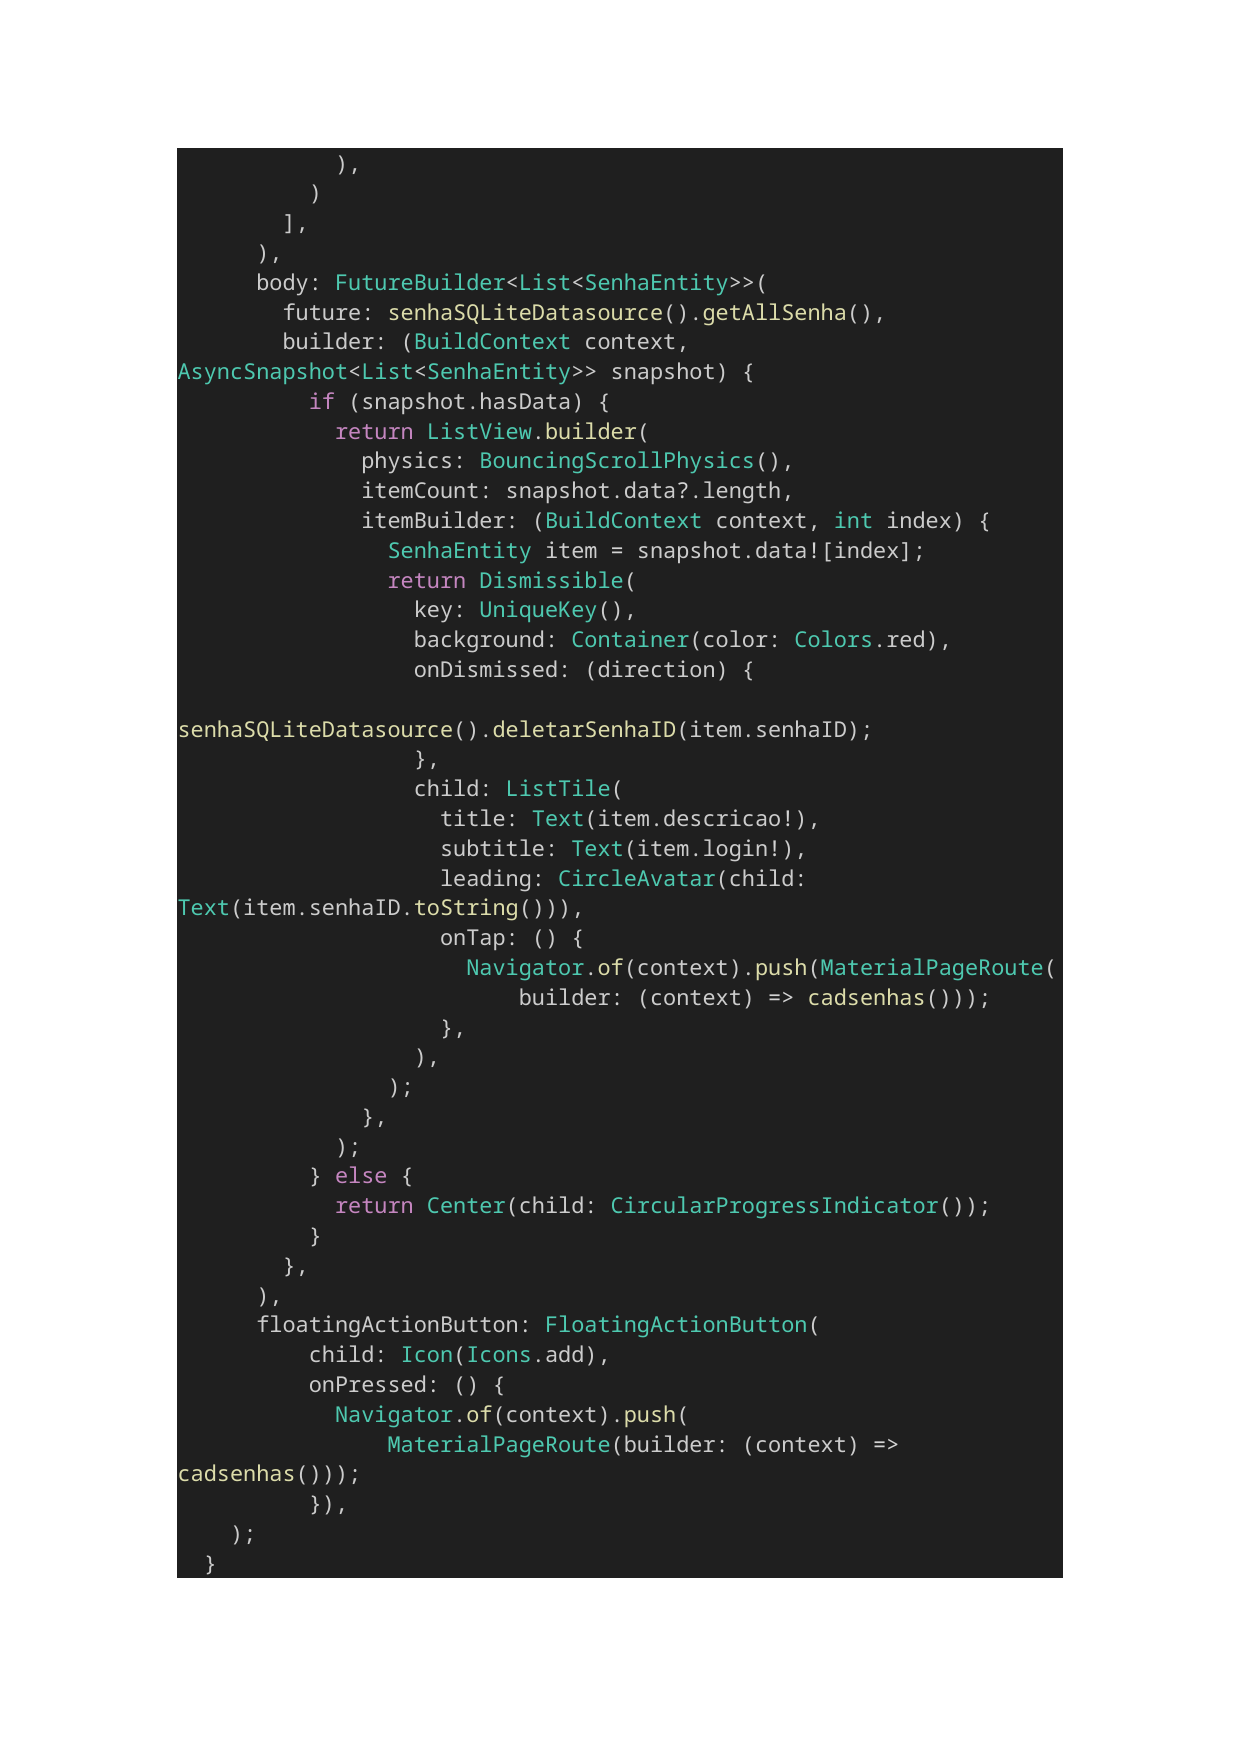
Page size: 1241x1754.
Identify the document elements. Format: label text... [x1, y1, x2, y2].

text } else { [177, 1161, 1063, 1190]
text onTap: () { [177, 922, 1063, 952]
text MaterialPageRoute(builder: (context) => cadsenhas())); [177, 1429, 1063, 1488]
text ), [177, 237, 1063, 267]
text subtitle: Text(item.login!), [177, 833, 1063, 863]
text physics: BouncingScrollPhysics(), [177, 446, 1063, 475]
text }), [177, 1488, 1063, 1518]
text SenhaEntity item = snapshot.data![index]; [177, 535, 1063, 565]
text }, [177, 743, 1063, 773]
text return Center(child: CircularProgressIndicator()); [177, 1190, 1063, 1220]
text child: ListTile( [177, 773, 1063, 803]
text senhaSQLiteDatasource().deletarSenhaID(item.senhaID); [177, 684, 1063, 743]
text ); [177, 1518, 1063, 1548]
text key: UniqueKey(), [177, 594, 1063, 624]
text return Dismissible( [177, 565, 1063, 594]
text ), [177, 1280, 1063, 1309]
text builder: (context) => cadsenhas())); [177, 982, 1063, 1012]
text onPressed: () { [177, 1369, 1063, 1399]
text }, [177, 1250, 1063, 1280]
text }, [177, 1101, 1063, 1131]
text leading: CircleAvatar(child: Text(item.senhaID.toString())), [177, 863, 1063, 922]
text future: senhaSQLiteDatasource().getAllSenha(), [177, 297, 1063, 326]
text background: Container(color: Colors.red), [177, 624, 1063, 654]
text body: FutureBuilder<List<SenhaEntity>>( [177, 267, 1063, 297]
text ); [177, 1131, 1063, 1161]
text } [177, 1220, 1063, 1250]
text } [177, 1548, 1063, 1578]
text ); [177, 1071, 1063, 1101]
text Navigator.of(context).push( [177, 1399, 1063, 1429]
text title: Text(item.descricao!), [177, 803, 1063, 833]
text }, [177, 1012, 1063, 1041]
text return ListView.builder( [177, 416, 1063, 446]
text onDismissed: (direction) { [177, 654, 1063, 684]
text if (snapshot.hasData) { [177, 386, 1063, 416]
text itemCount: snapshot.data?.length, [177, 475, 1063, 505]
text child: Icon(Icons.add), [177, 1339, 1063, 1369]
text ) [177, 177, 1063, 207]
text ], [177, 207, 1063, 237]
text ), [177, 148, 1063, 177]
text ), [177, 1041, 1063, 1071]
text builder: (BuildContext context, AsyncSnapshot<List<SenhaEntity>> snapshot) { [177, 326, 1063, 386]
text Navigator.of(context).push(MaterialPageRoute( [177, 952, 1063, 982]
text floatingActionButton: FloatingActionButton( [177, 1309, 1063, 1339]
text itemBuilder: (BuildContext context, int index) { [177, 505, 1063, 535]
